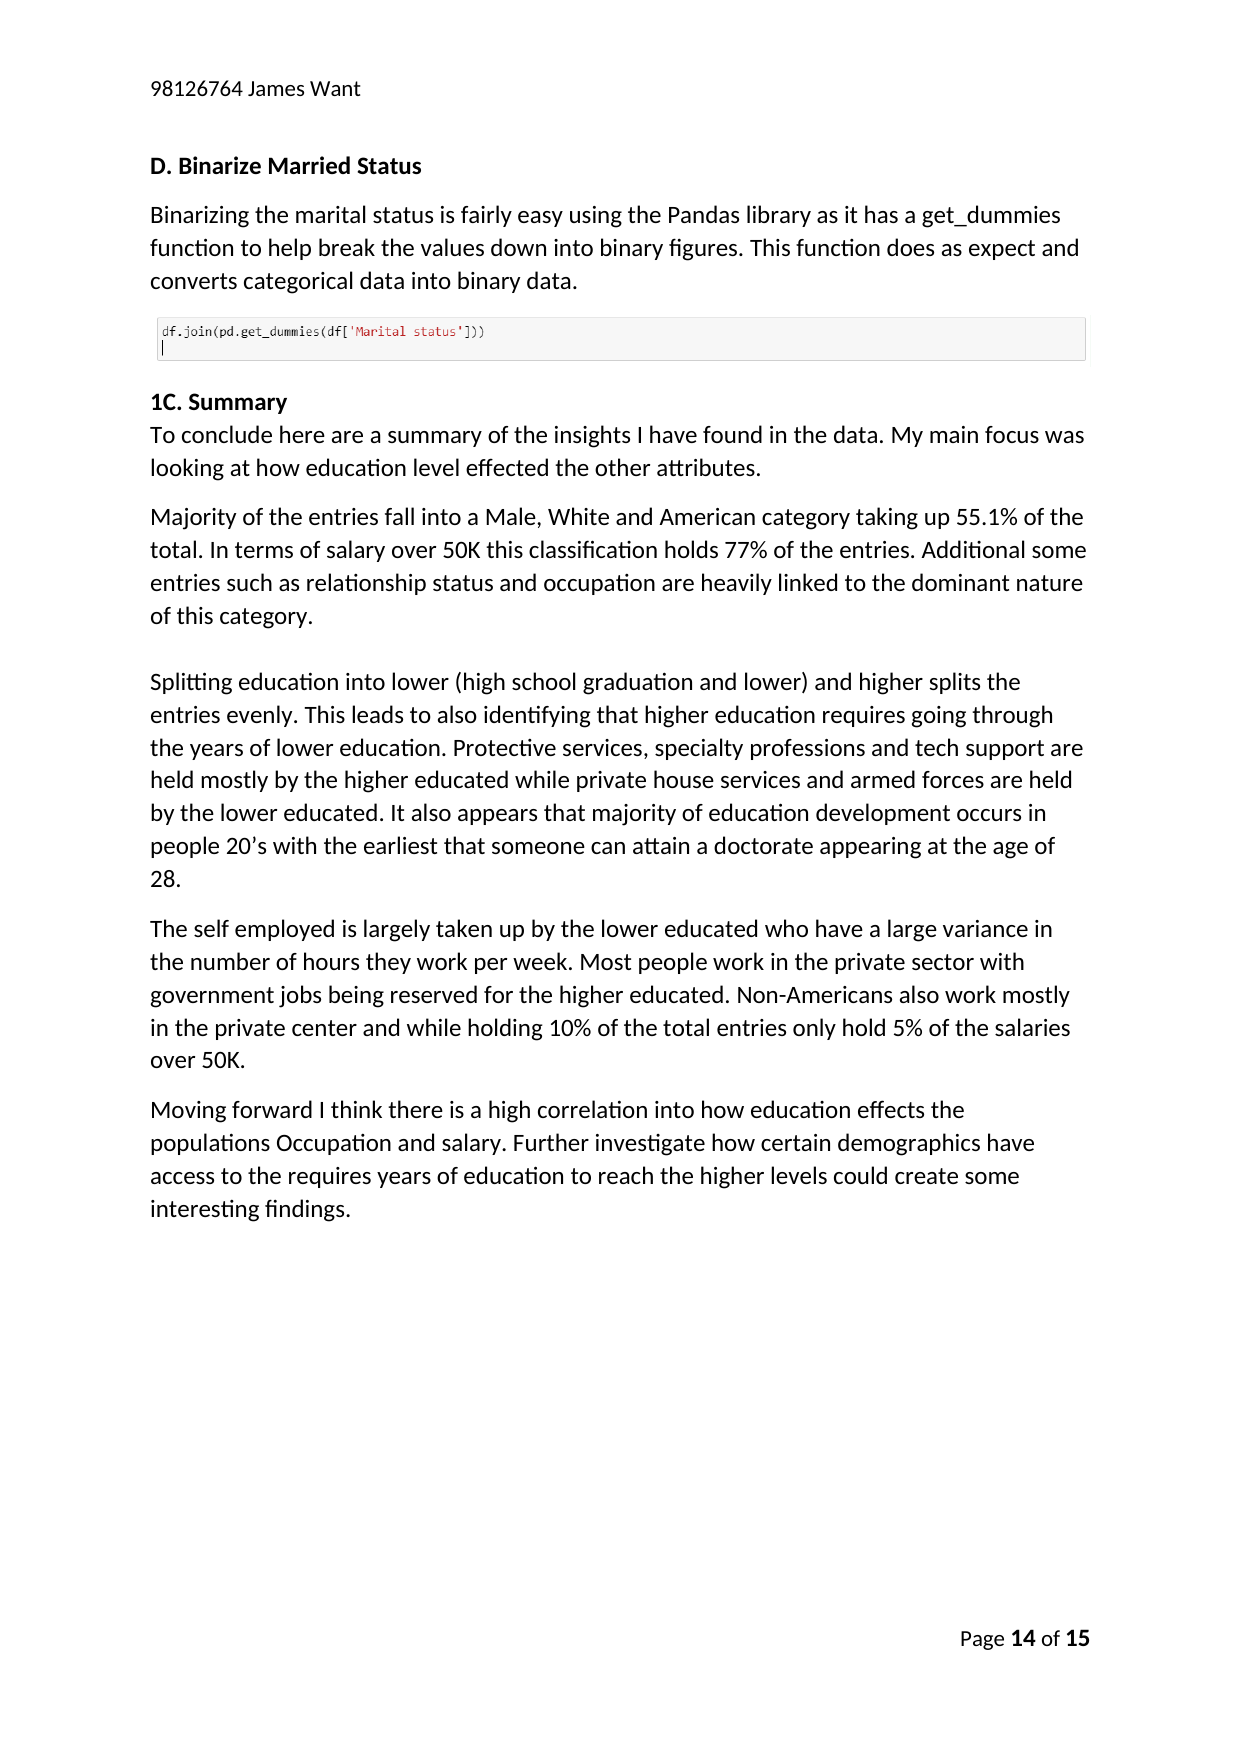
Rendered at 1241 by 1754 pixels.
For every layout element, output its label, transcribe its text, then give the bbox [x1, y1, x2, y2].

picture [150, 315, 1091, 367]
text 1C. Summary To conclude here are a summary of the insights I have found in the data. My main focus was looking at how education level effected the other attributes. [150, 386, 1090, 482]
text Binarizing the marital status is fairly easy using the Pandas library as it has a get_dummies function to help break the values down into binary figures. This function does as expect and converts categorical data into binary data. [150, 199, 1090, 296]
text Majority of the entries fall into a Male, White and American category taking up 55.1% of the total. In terms of salary over 50K this classification holds 77% of the entries. Additional some entries such as relationship status and occupation are heavily linked to the dominant nature of this category. Splitting education into lower (high school graduation and lower) and higher splits the entries evenly. This leads to also identifying that higher education requires going through the years of lower education. Protective services, specialty professions and tech support are held mostly by the higher educated while private house services and armed forces are held by the lower educated. It also appears that majority of education development occurs in people 20’s with the earliest that someone can attain a doctorate appearing at the age of 28. [150, 501, 1090, 894]
text The self employed is largely taken up by the lower educated who have a large variance in the number of hours they work per week. Most people work in the private sector with government jobs being reserved for the higher educated. Non-Americans also work mostly in the private center and while holding 10% of the total entries only hold 5% of the salaries over 50K. [150, 913, 1090, 1075]
text Moving forward I think there is a high correlation into how education effects the populations Occupation and salary. Further investigate how certain demographics have access to the requires years of education to reach the higher levels could create some interesting findings. [150, 1094, 1090, 1223]
text D. Binarize Married Status [150, 150, 1090, 181]
